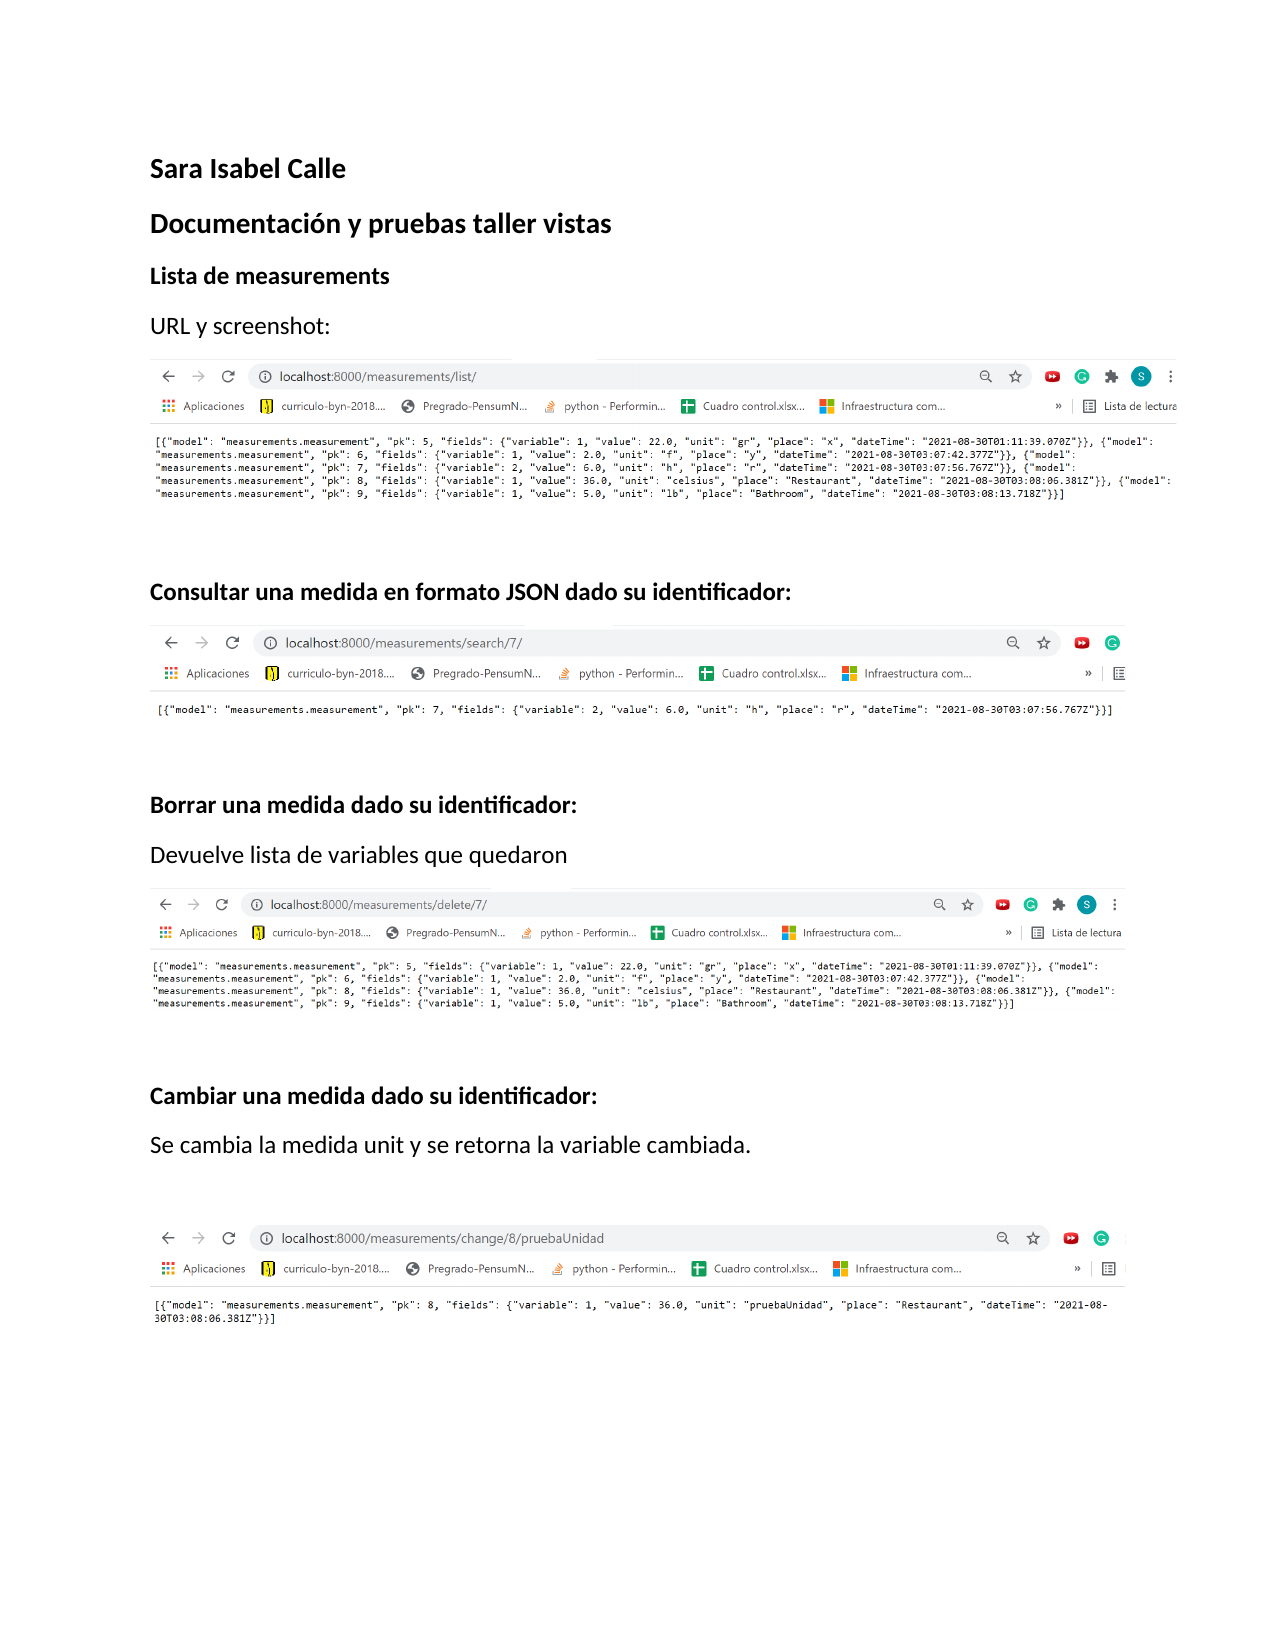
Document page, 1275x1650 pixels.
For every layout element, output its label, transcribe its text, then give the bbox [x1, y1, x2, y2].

text Se cambia la medida unit y se retorna la variable cambiada. [150, 1129, 1125, 1160]
text Documentación y pruebas taller vistas [150, 205, 1125, 241]
picture [150, 625, 1125, 721]
text Devuelve lista de variables que quedaron [150, 839, 1125, 869]
text URL y screenshot: [150, 310, 1125, 340]
text Sara Isabel Calle [150, 150, 1125, 186]
text Lista de measurements [150, 260, 1125, 291]
picture [150, 359, 1177, 508]
text Consultar una medida en formato JSON dado su identificador: [150, 576, 1125, 606]
text Cambiar una medida dado su identificador: [150, 1080, 1125, 1110]
picture [150, 888, 1125, 1012]
picture [150, 1225, 1125, 1334]
text Borrar una medida dado su identificador: [150, 789, 1125, 820]
